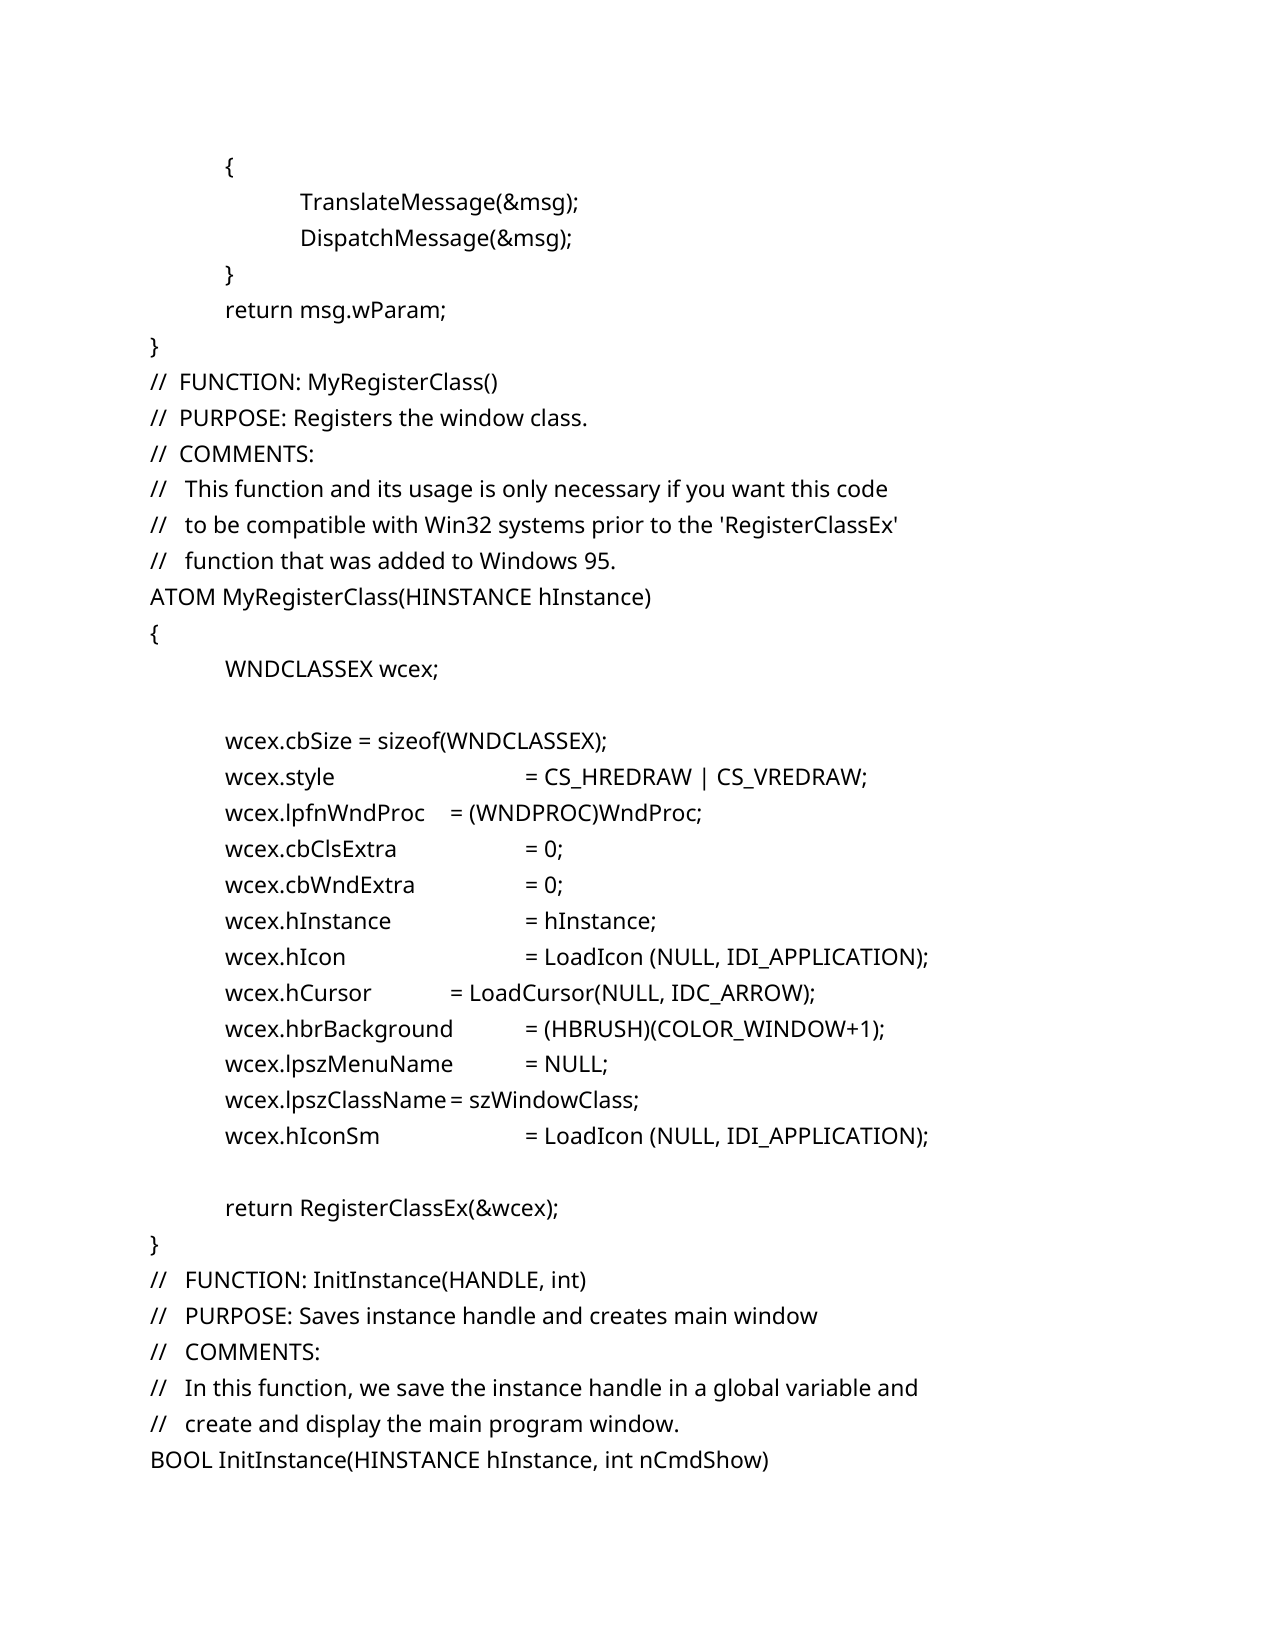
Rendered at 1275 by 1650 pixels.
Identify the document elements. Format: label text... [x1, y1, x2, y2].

text // to be compatible with Win32 systems prior to the 'RegisterClassEx' [150, 509, 1125, 541]
text BOOL InitInstance(HINSTANCE hInstance, int nCmdShow) [150, 1444, 1125, 1475]
text // function that was added to Windows 95. [150, 545, 1125, 577]
text // PURPOSE: Saves instance handle and creates main window [150, 1300, 1125, 1331]
text wcex.hCursor = LoadCursor(NULL, IDC_ARROW); [150, 977, 1125, 1008]
text wcex.style = CS_HREDRAW | CS_VREDRAW; [150, 761, 1125, 792]
text wcex.hIcon = LoadIcon (NULL, IDI_APPLICATION); [150, 941, 1125, 972]
text wcex.lpfnWndProc = (WNDPROC)WndProc; [150, 797, 1125, 828]
text TranslateMessage(&msg); [150, 186, 1125, 217]
text ATOM MyRegisterClass(HINSTANCE hInstance) [150, 581, 1125, 612]
text } [150, 330, 1125, 361]
text // FUNCTION: MyRegisterClass() [150, 366, 1125, 397]
text WNDCLASSEX wcex; [150, 653, 1125, 684]
text } [150, 258, 1125, 289]
text return RegisterClassEx(&wcex); [150, 1192, 1125, 1223]
text // create and display the main program window. [150, 1408, 1125, 1439]
text { [150, 150, 1125, 181]
text return msg.wParam; [150, 294, 1125, 325]
text wcex.hInstance = hInstance; [150, 905, 1125, 936]
text { [150, 617, 1125, 648]
text // PURPOSE: Registers the window class. [150, 402, 1125, 433]
text wcex.hIconSm = LoadIcon (NULL, IDI_APPLICATION); [150, 1120, 1125, 1152]
text // COMMENTS: [150, 437, 1125, 469]
text wcex.cbSize = sizeof(WNDCLASSEX); [150, 725, 1125, 756]
text wcex.lpszMenuName = NULL; [150, 1048, 1125, 1080]
text wcex.hbrBackground = (HBRUSH)(COLOR_WINDOW+1); [150, 1012, 1125, 1044]
text // In this function, we save the instance handle in a global variable and [150, 1372, 1125, 1403]
text wcex.lpszClassName = szWindowClass; [150, 1084, 1125, 1116]
text // COMMENTS: [150, 1336, 1125, 1367]
text wcex.cbClsExtra = 0; [150, 833, 1125, 864]
text DispatchMessage(&msg); [150, 222, 1125, 253]
text } [150, 1228, 1125, 1259]
text wcex.cbWndExtra = 0; [150, 869, 1125, 900]
text // FUNCTION: InitInstance(HANDLE, int) [150, 1264, 1125, 1295]
text // This function and its usage is only necessary if you want this code [150, 473, 1125, 505]
